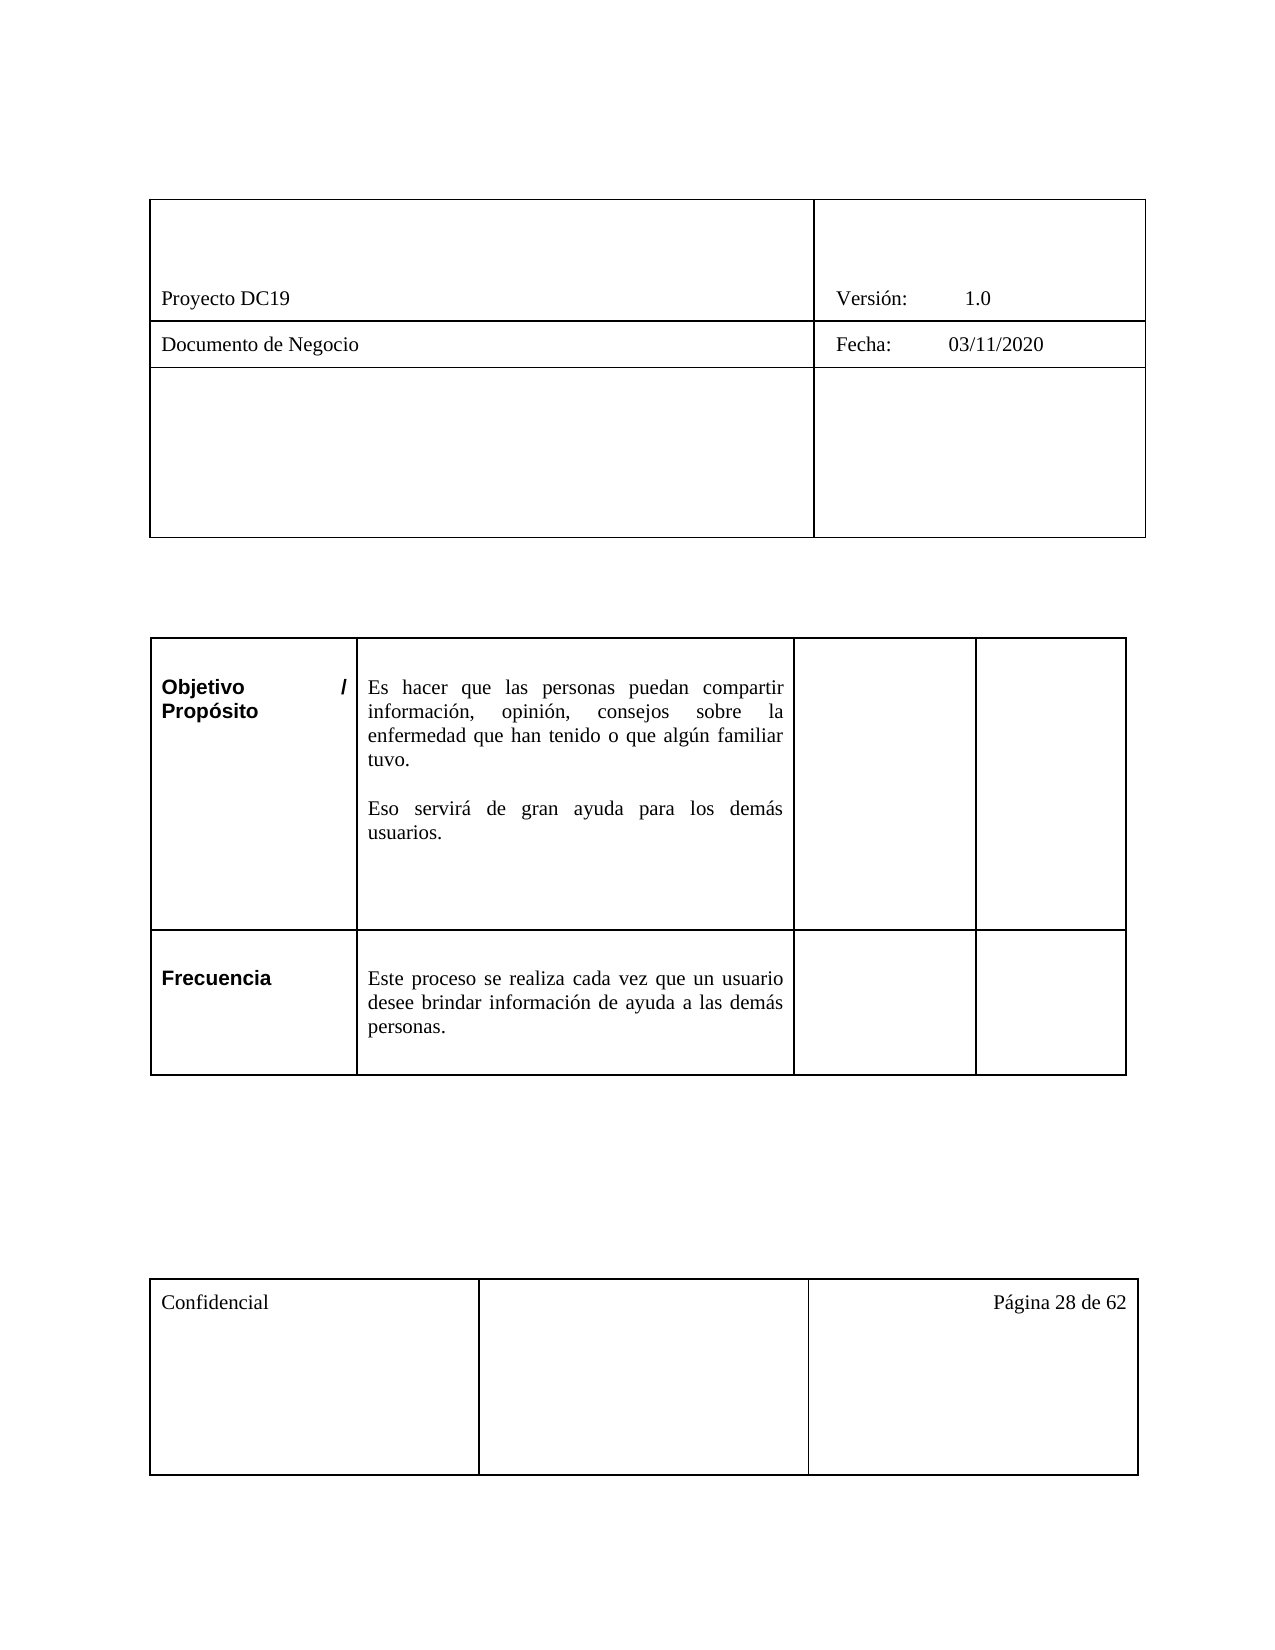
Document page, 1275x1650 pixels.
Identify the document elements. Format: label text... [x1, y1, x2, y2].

table_cell Este proceso se realiza cada vez que un usuario desee brindar información de ayuda a las demás personas. [358, 931, 793, 1074]
table_cell [977, 931, 1125, 1074]
table_cell Frecuencia [152, 931, 356, 1074]
table_cell [795, 639, 975, 928]
table_cell Es hacer que las personas puedan compartir información, opinión, consejos sobre la enfermedad que han tenido o que algún familiar tuvo. Eso servirá de gran ayuda para los demás usuarios. [358, 639, 793, 928]
table_cell [977, 639, 1125, 928]
table_cell [795, 931, 975, 1074]
table_cell Objetivo / Propósito [152, 639, 356, 928]
